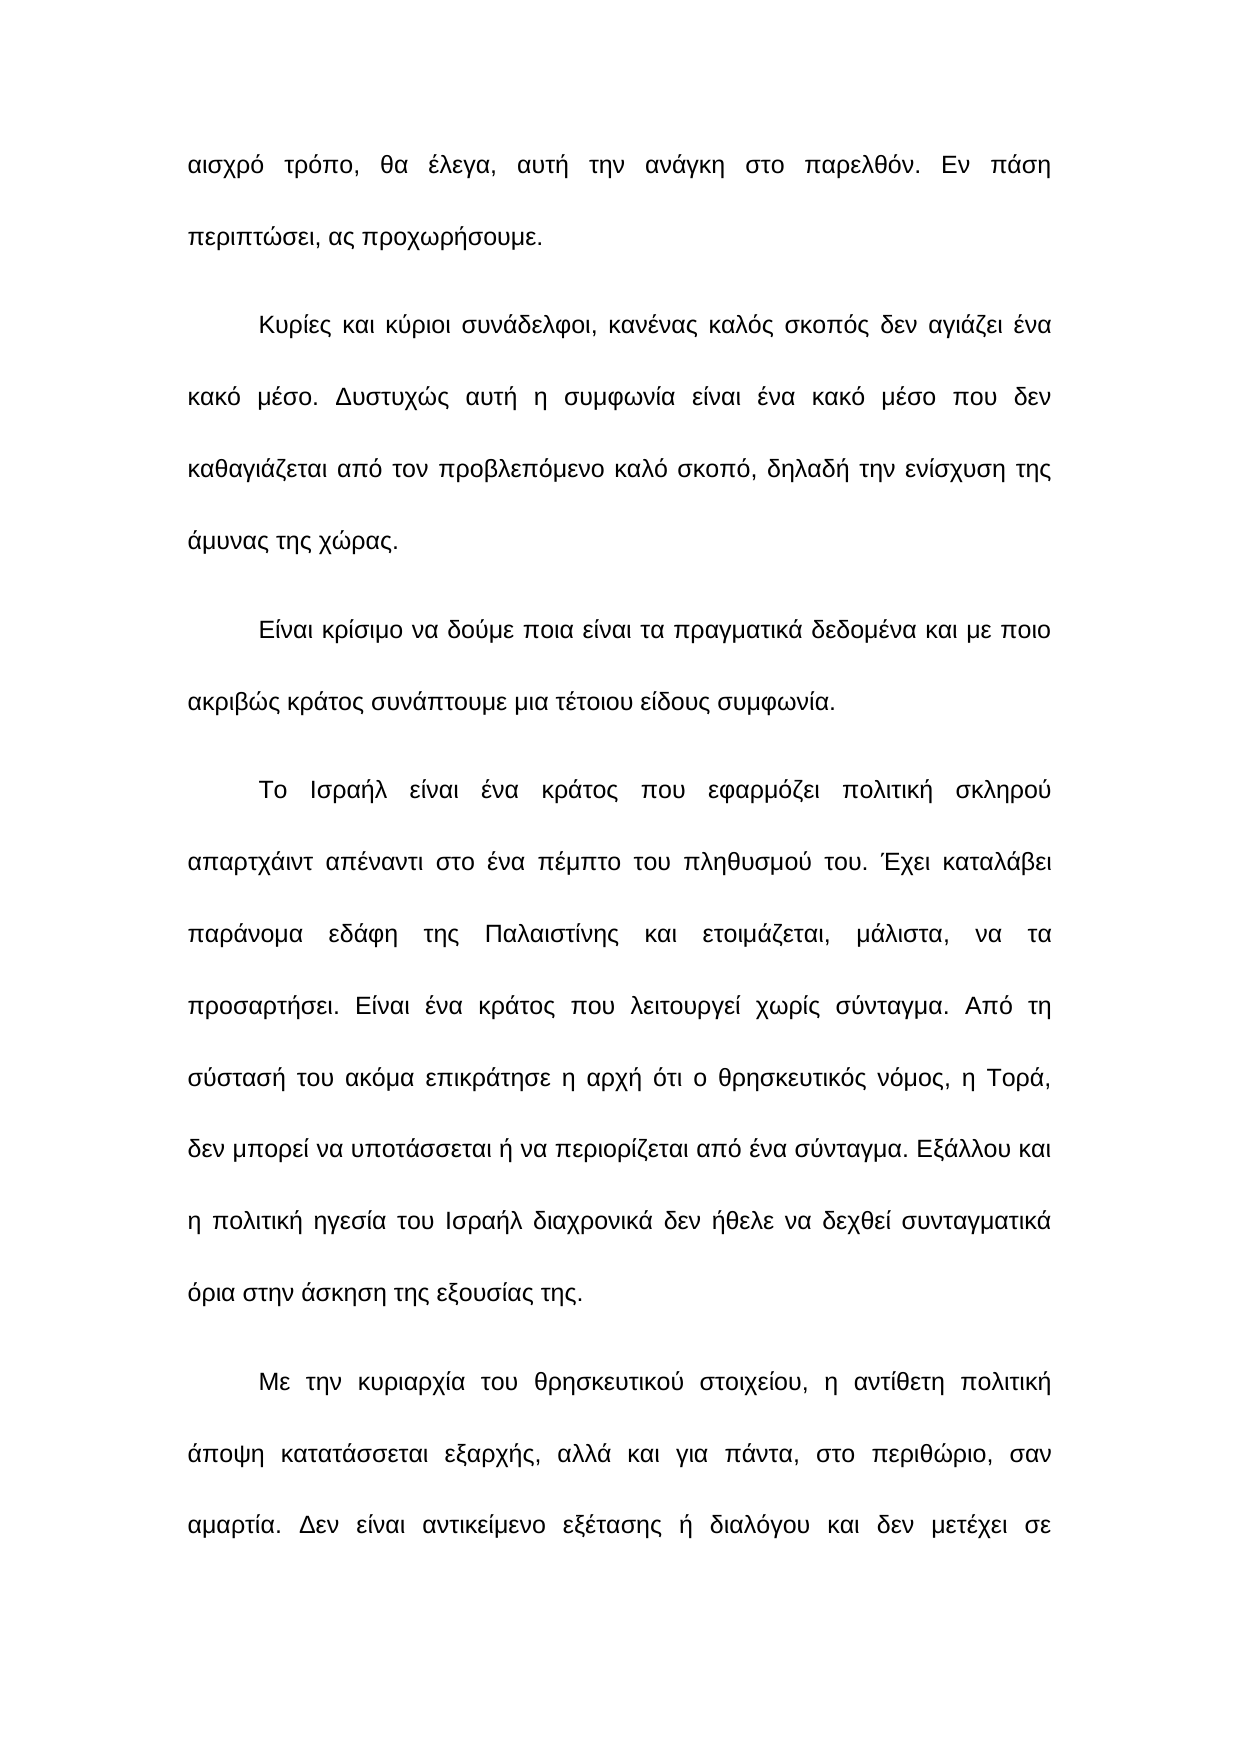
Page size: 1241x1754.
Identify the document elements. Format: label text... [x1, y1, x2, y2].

text Είναι κρίσιμο να δούμε ποια είναι τα πραγματικά δεδομένα και με ποιο ακριβώς κράτος συνάπτουμε μια τέτοιου είδους συμφωνία. [187, 614, 1053, 715]
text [187, 150, 1053, 251]
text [187, 1367, 1053, 1539]
text Κυρίες και κύριοι συνάδελφοι, κανένας καλός σκοπός δεν αγιάζει ένα κακό μέσο. Δυστυχώς αυτή η συμφωνία είναι ένα κακό μέσο που δεν καθαγιάζεται από τον προβλεπόμενο καλό σκοπό, δηλαδή την ενίσχυση της άμυνας της χώρας. [187, 310, 1053, 555]
text Το Ισραήλ είναι ένα κράτος που εφαρμόζει πολιτική σκληρού απαρτχάιντ απέναντι στο ένα πέμπτο του πληθυσμού του. Έχει καταλάβει παράνομα εδάφη της Παλαιστίνης και ετοιμάζεται, μάλιστα, να τα προσαρτήσει. Είναι ένα κράτος που λειτουργεί χωρίς σύνταγμα. Από τη σύστασή του ακόμα επικράτησε η αρχή ότι ο θρησκευτικός νόμος, η Τορά, δεν μπορεί να υποτάσσεται ή να περιορίζεται από ένα σύνταγμα. Εξάλλου και η πολιτική ηγεσία του Ισραήλ διαχρονικά δεν ήθελε να δεχθεί συνταγματικά όρια στην άσκηση της εξουσίας της. [187, 775, 1053, 1307]
